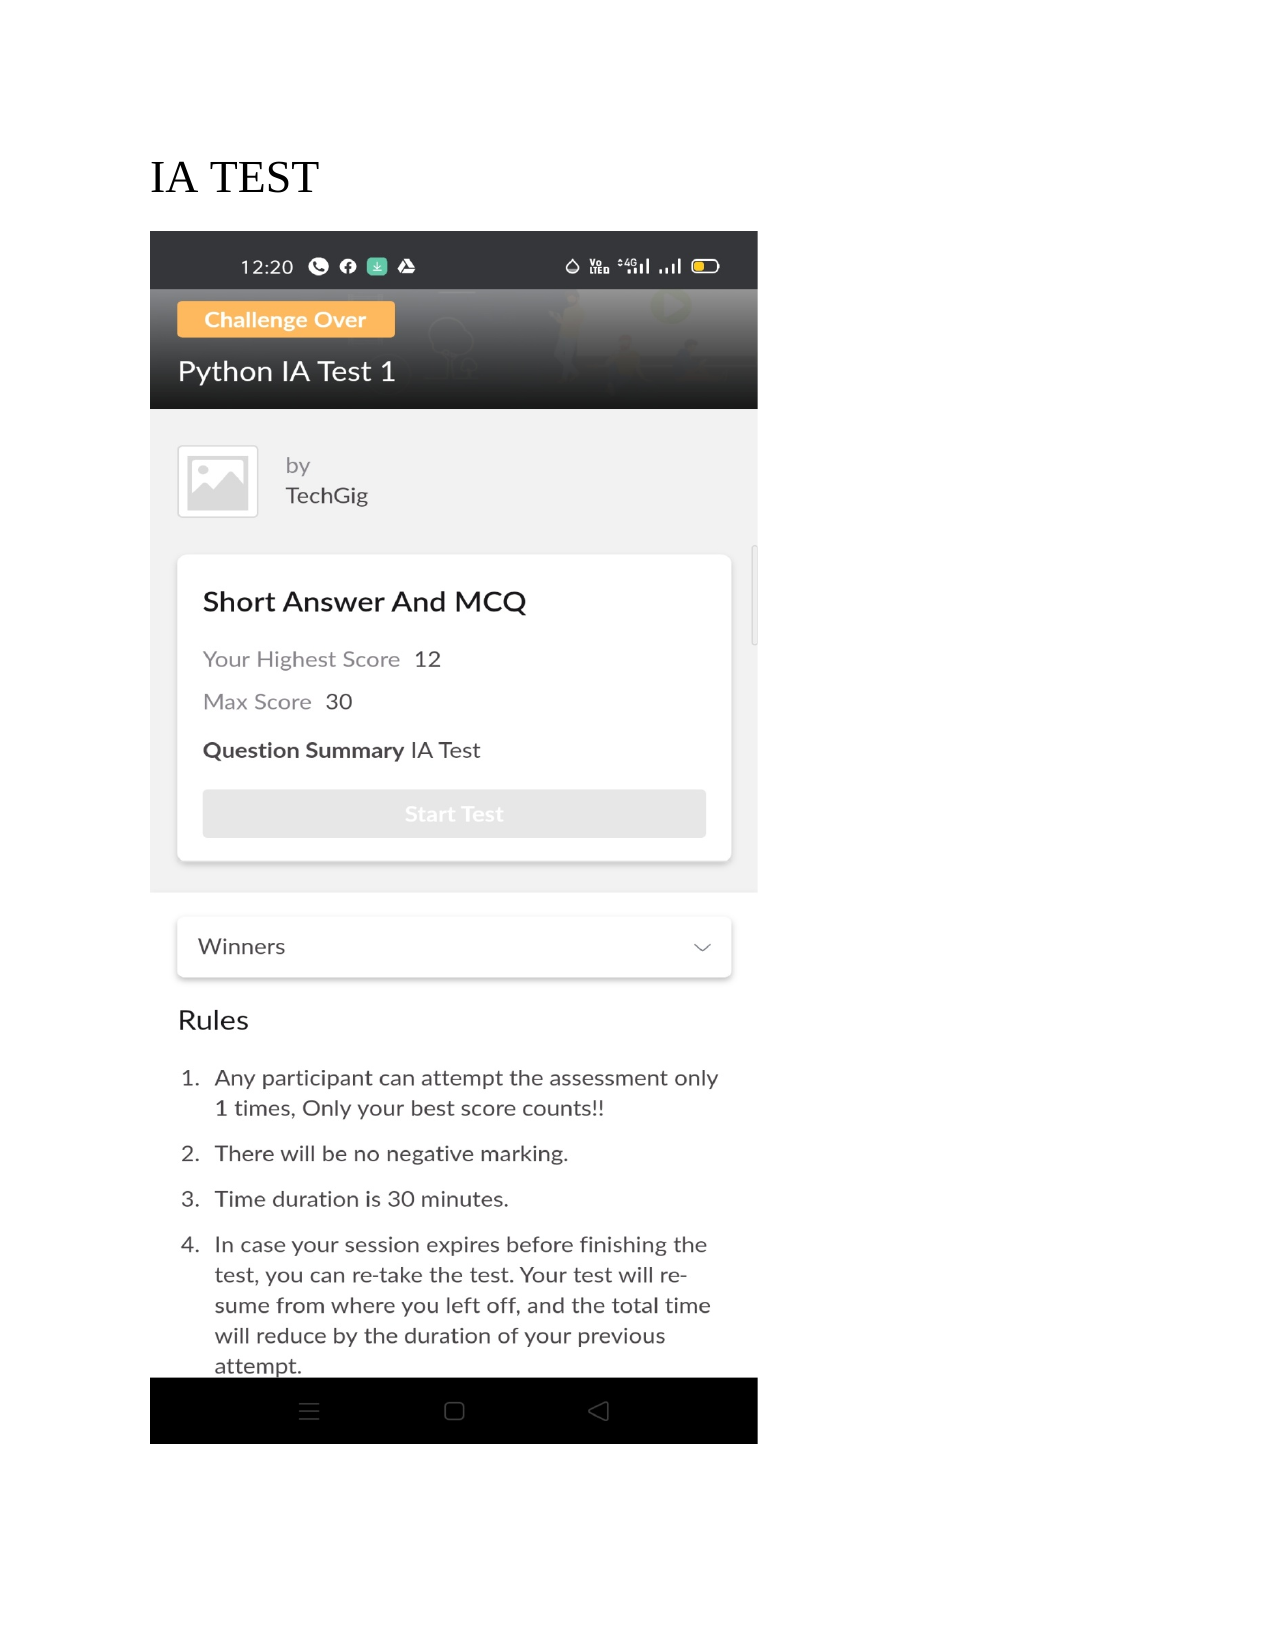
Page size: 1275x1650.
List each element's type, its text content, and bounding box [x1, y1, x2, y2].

text IA TEST [150, 150, 1125, 203]
picture [150, 231, 758, 1444]
